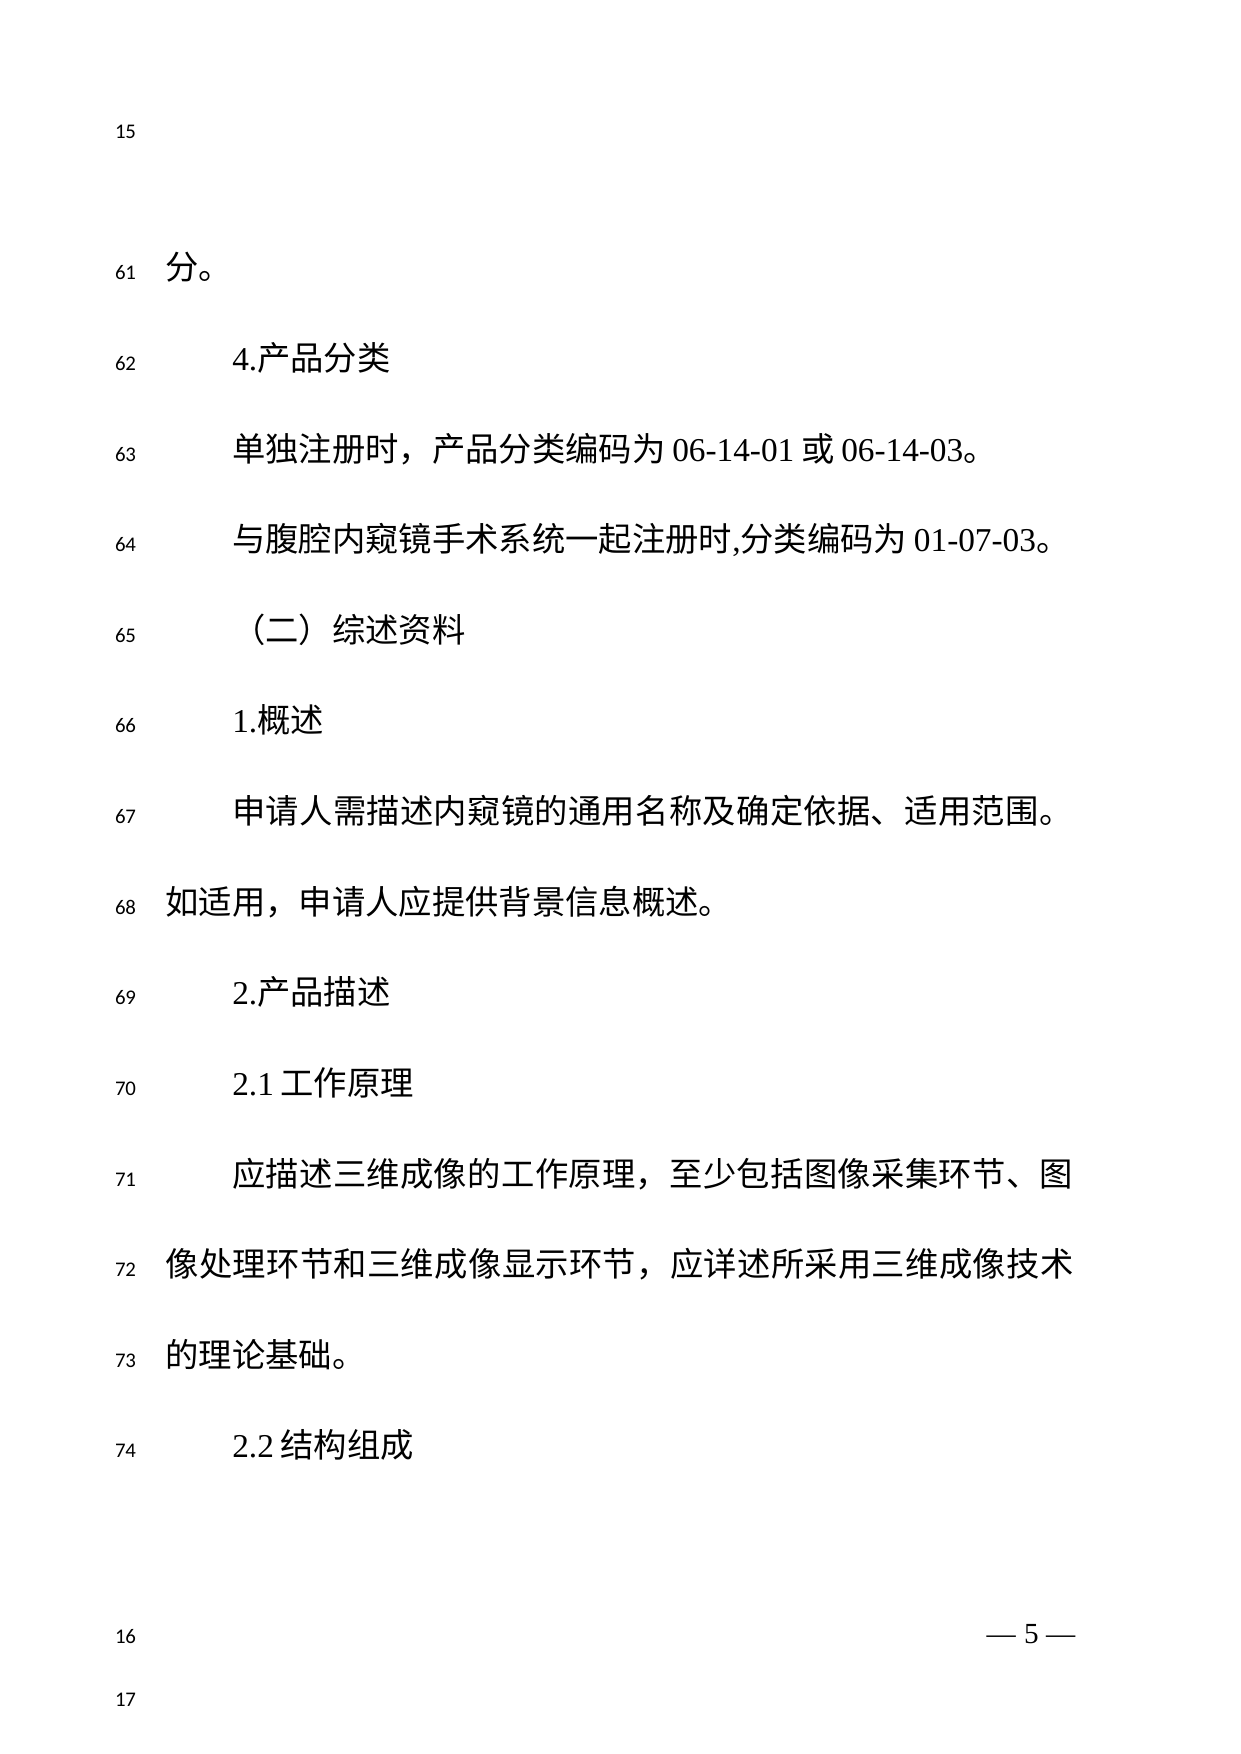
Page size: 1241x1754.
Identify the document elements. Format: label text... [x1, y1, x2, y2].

subtitle 2.产品描述 [165, 945, 1075, 1036]
text 应描述三维成像的工作原理，至少包括图像采集环节、图像处理环节和三维成像显示环节，应详述所采用三维成像技术的理论基础。 [165, 1126, 1075, 1398]
text 2.2结构组成 [165, 1398, 1075, 1489]
text 2.1工作原理 [165, 1036, 1075, 1126]
text 申请人需描述内窥镜的通用名称及确定依据、适用范围。如适用，申请人应提供背景信息概述。 [165, 764, 1075, 945]
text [165, 220, 1075, 311]
subtitle 1.概述 [165, 673, 1075, 764]
text 与腹腔内窥镜手术系统一起注册时,分类编码为01-07-03。 [165, 492, 1075, 582]
text 4.产品分类 [165, 311, 1075, 401]
text 单独注册时，产品分类编码为06-14-01或06-14-03。 [165, 401, 1075, 492]
subtitle （二）综述资料 [165, 582, 1075, 673]
